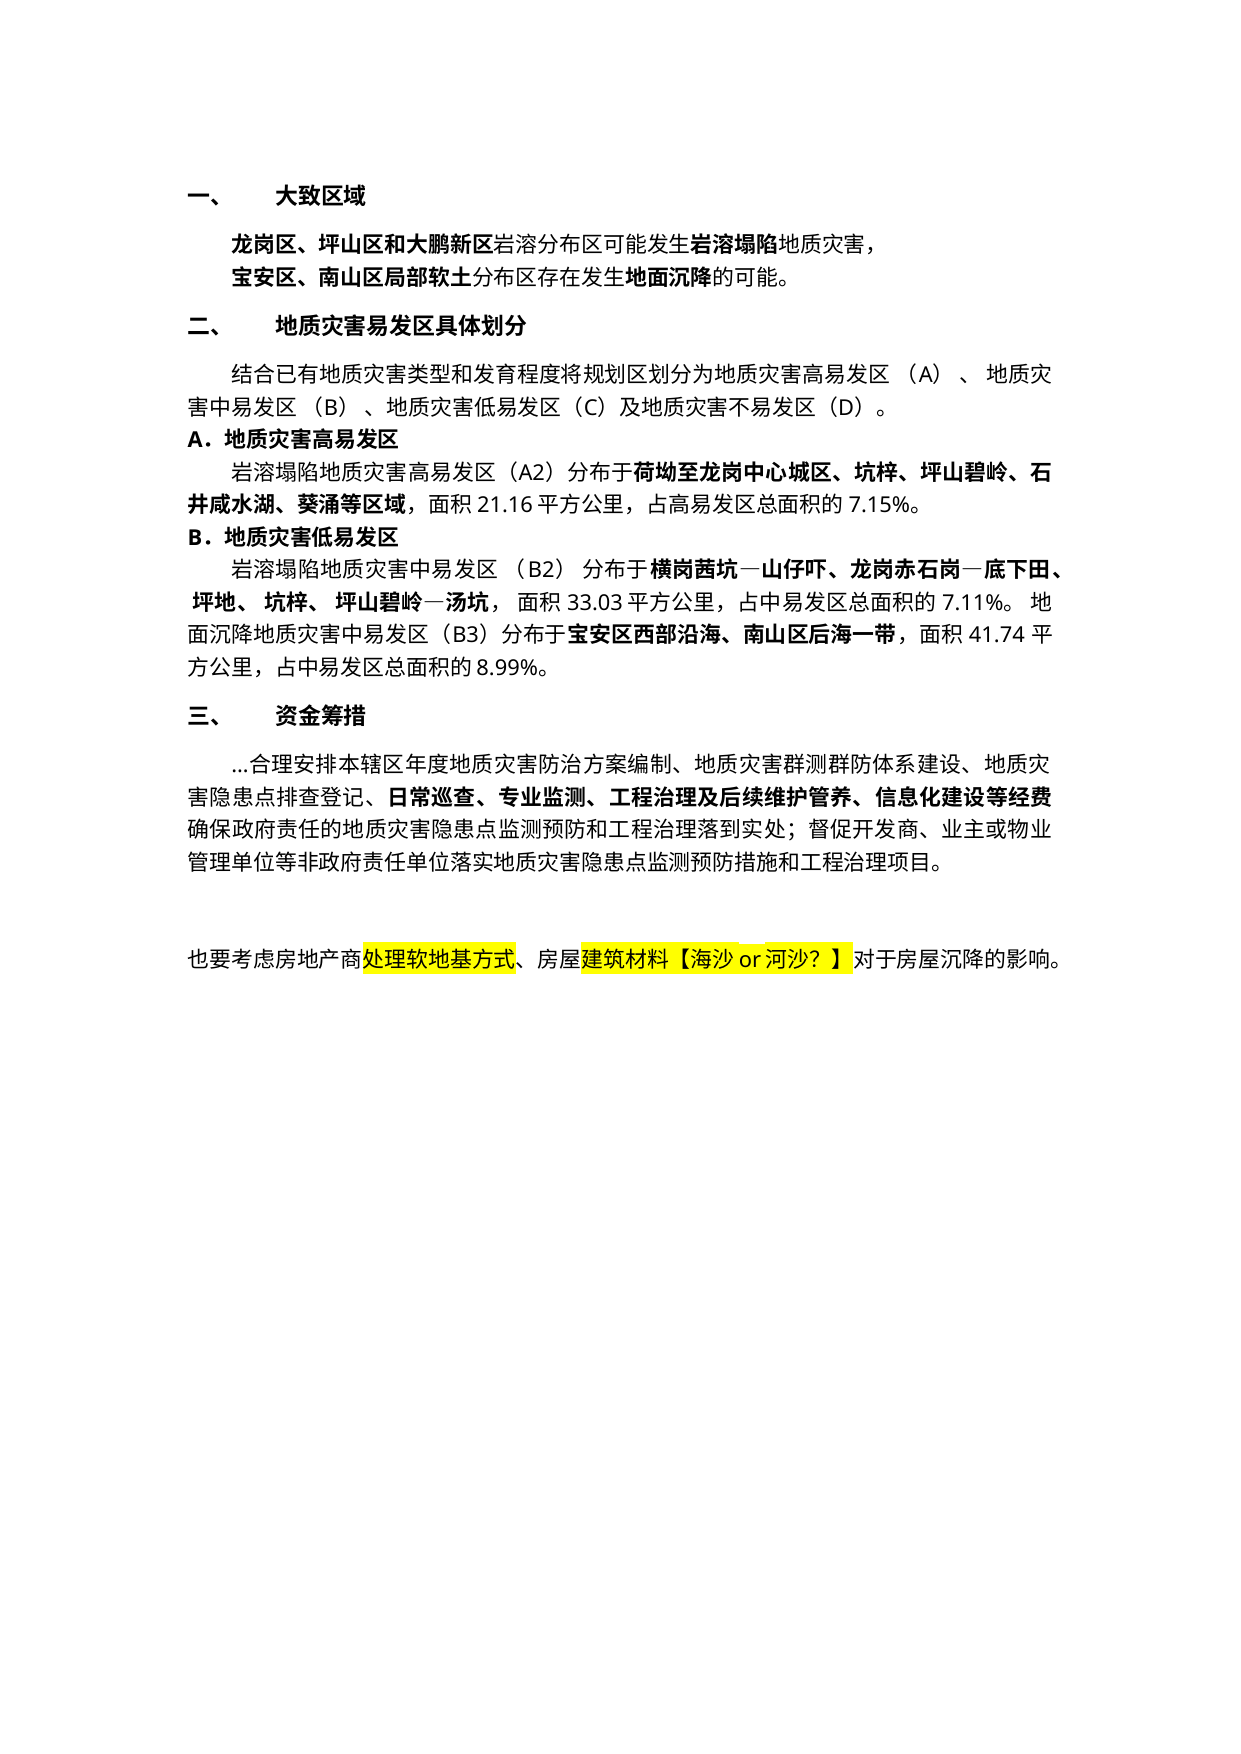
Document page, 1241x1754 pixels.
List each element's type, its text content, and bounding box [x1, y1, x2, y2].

text 岩溶塌陷地质灾害中易发区 （B2） 分布于横岗茜坑—山仔吓、龙岗赤石岗—底下田、 坪地、 坑梓、 坪山碧岭—汤坑， 面积 33.03平方公里，占中易发区总面积的 7.11%。 地面沉降地质灾害中易发区（B3）分布于宝安区西部沿海、南山区后海一带，面积 41.74 平方公里，占中易发区总面积的8.99%。 [187, 552, 1053, 682]
text 龙岗区、坪山区和大鹏新区岩溶分布区可能发生岩溶塌陷地质灾害， [187, 227, 1053, 259]
list 地质灾害易发区具体划分 [187, 292, 1053, 357]
text 宝安区、南山区局部软土分布区存在发生地面沉降的可能。 [187, 259, 1053, 292]
text …合理安排本辖区年度地质灾害防治方案编制、地质灾害群测群防体系建设、地质灾害隐患点排查登记、日常巡查、专业监测、工程治理及后续维护管养、信息化建设等经费，确保政府责任的地质灾害隐患点监测预防和工程治理落到实处；督促开发商、业主或物业管理单位等非政府责任单位落实地质灾害隐患点监测预防措施和工程治理项目。 [187, 747, 1053, 877]
text A．地质灾害高易发区 [187, 422, 1053, 454]
text 也要考虑房地产商处理软地基方式、房屋建筑材料【海沙or河沙？】对于房屋沉降的影响。 [187, 942, 363, 974]
list 大致区域 [187, 162, 1053, 227]
list 资金筹措 [187, 682, 1053, 747]
text 结合已有地质灾害类型和发育程度将规划区划分为地质灾害高易发区 （A） 、 地质灾害中易发区 （B） 、地质灾害低易发区（C）及地质灾害不易发区（D）。 [187, 357, 1053, 422]
text B．地质灾害低易发区 [187, 519, 1053, 552]
text 岩溶塌陷地质灾害高易发区（A2）分布于荷坳至龙岗中心城区、坑梓、坪山碧岭、石井咸水湖、葵涌等区域，面积 21.16平方公里，占高易发区总面积的 7.15%。 [187, 454, 1053, 519]
text 也要考虑房地产商处理软地基方式、房屋建筑材料【海沙or河沙？】对于房屋沉降的影响。 [853, 942, 1053, 974]
